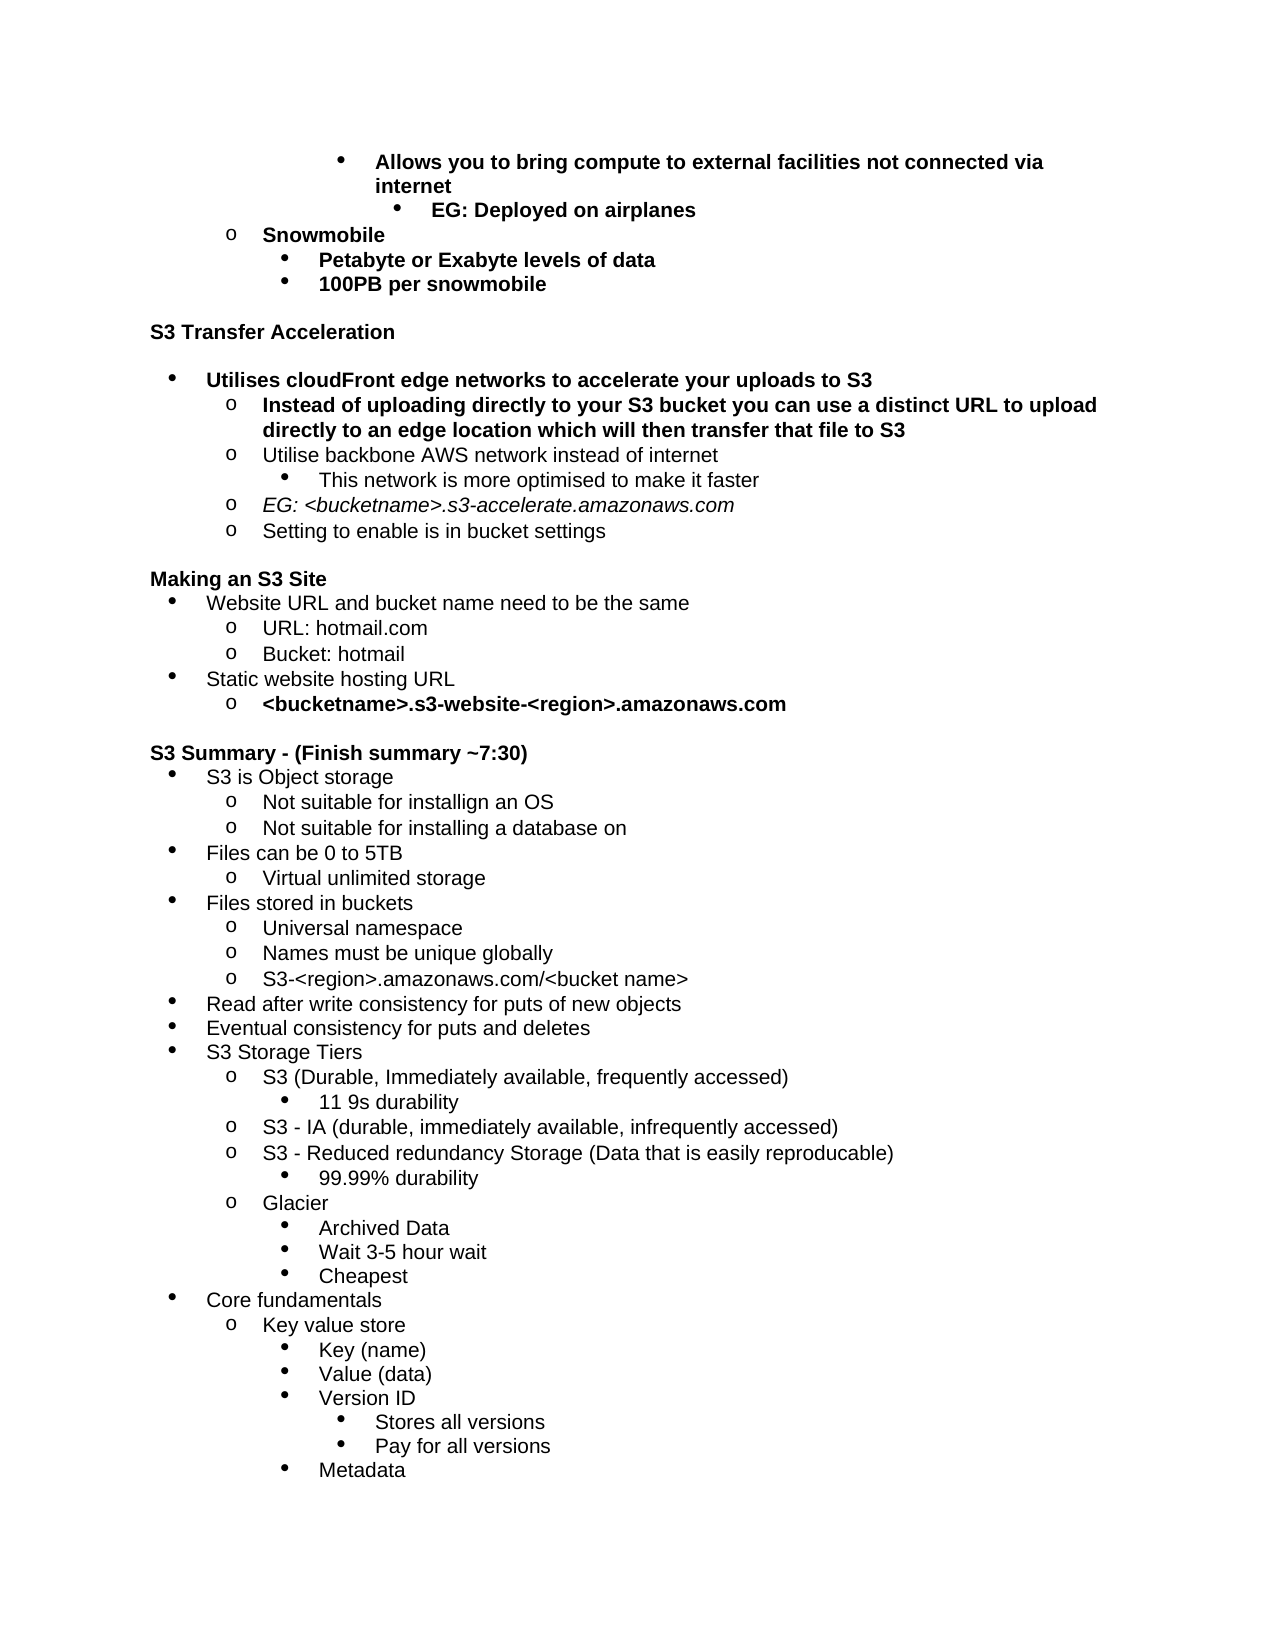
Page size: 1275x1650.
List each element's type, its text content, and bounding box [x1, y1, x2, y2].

list 99.99% durability [281, 1166, 1125, 1190]
list Virtual unlimited storage [225, 864, 1125, 890]
list Metadata [281, 1458, 1125, 1482]
list S3-<region>.amazonaws.com/<bucket name> [225, 966, 1125, 992]
list Files stored in buckets [169, 890, 1125, 914]
list S3 is Object storage [169, 765, 1125, 789]
text Making an S3 Site [150, 567, 1125, 591]
list Instead of uploading directly to your S3 bucket you can use a distinct URL to upload directly to an edge location which will then transfer that file to S3 [225, 392, 1125, 442]
list This network is more optimised to make it faster [281, 468, 1125, 492]
list Eventual consistency for puts and deletes [169, 1016, 1125, 1040]
list Snowmobile [225, 222, 1125, 248]
list S3 Storage Tiers [169, 1040, 1125, 1064]
list EG: <bucketname>.s3-accelerate.amazonaws.com [225, 492, 1125, 517]
list Stores all versions [337, 1410, 1125, 1434]
list Core fundamentals [169, 1288, 1125, 1312]
list S3 - Reduced redundancy Storage (Data that is easily reproducable) [225, 1140, 1125, 1166]
list Key value store [225, 1312, 1125, 1338]
list Pay for all versions [337, 1434, 1125, 1458]
list 100PB per snowmobile [281, 272, 1125, 296]
list Utilise backbone AWS network instead of internet [225, 442, 1125, 468]
list Setting to enable is in bucket settings [225, 517, 1125, 543]
list EG: Deployed on airplanes [394, 198, 1125, 222]
list Not suitable for installign an OS [225, 789, 1125, 815]
list Read after write consistency for puts of new objects [169, 992, 1125, 1016]
list Allows you to bring compute to external facilities not connected via internet [337, 150, 1125, 198]
text S3 Transfer Acceleration [150, 320, 1125, 344]
list URL: hotmail.com [225, 615, 1125, 641]
list Universal namespace [225, 914, 1125, 940]
list Cheapest [281, 1264, 1125, 1288]
text S3 Summary - (Finish summary ~7:30) [150, 741, 1125, 765]
list Version ID [281, 1386, 1125, 1410]
list Utilises cloudFront edge networks to accelerate your uploads to S3 [169, 368, 1125, 392]
list Website URL and bucket name need to be the same [169, 591, 1125, 615]
list Wait 3-5 hour wait [281, 1240, 1125, 1264]
list Petabyte or Exabyte levels of data [281, 248, 1125, 272]
list S3 (Durable, Immediately available, frequently accessed) [225, 1064, 1125, 1090]
list Static website hosting URL [169, 667, 1125, 691]
list Key (name) [281, 1338, 1125, 1362]
list Value (data) [281, 1362, 1125, 1386]
list Names must be unique globally [225, 940, 1125, 966]
list Not suitable for installing a database on [225, 815, 1125, 841]
list <bucketname>.s3-website-<region>.amazonaws.com [225, 691, 1125, 717]
list Archived Data [281, 1216, 1125, 1240]
list Bucket: hotmail [225, 641, 1125, 667]
list Files can be 0 to 5TB [169, 841, 1125, 864]
list Glacier [225, 1190, 1125, 1216]
list 11 9s durability [281, 1090, 1125, 1114]
list S3 - IA (durable, immediately available, infrequently accessed) [225, 1114, 1125, 1140]
